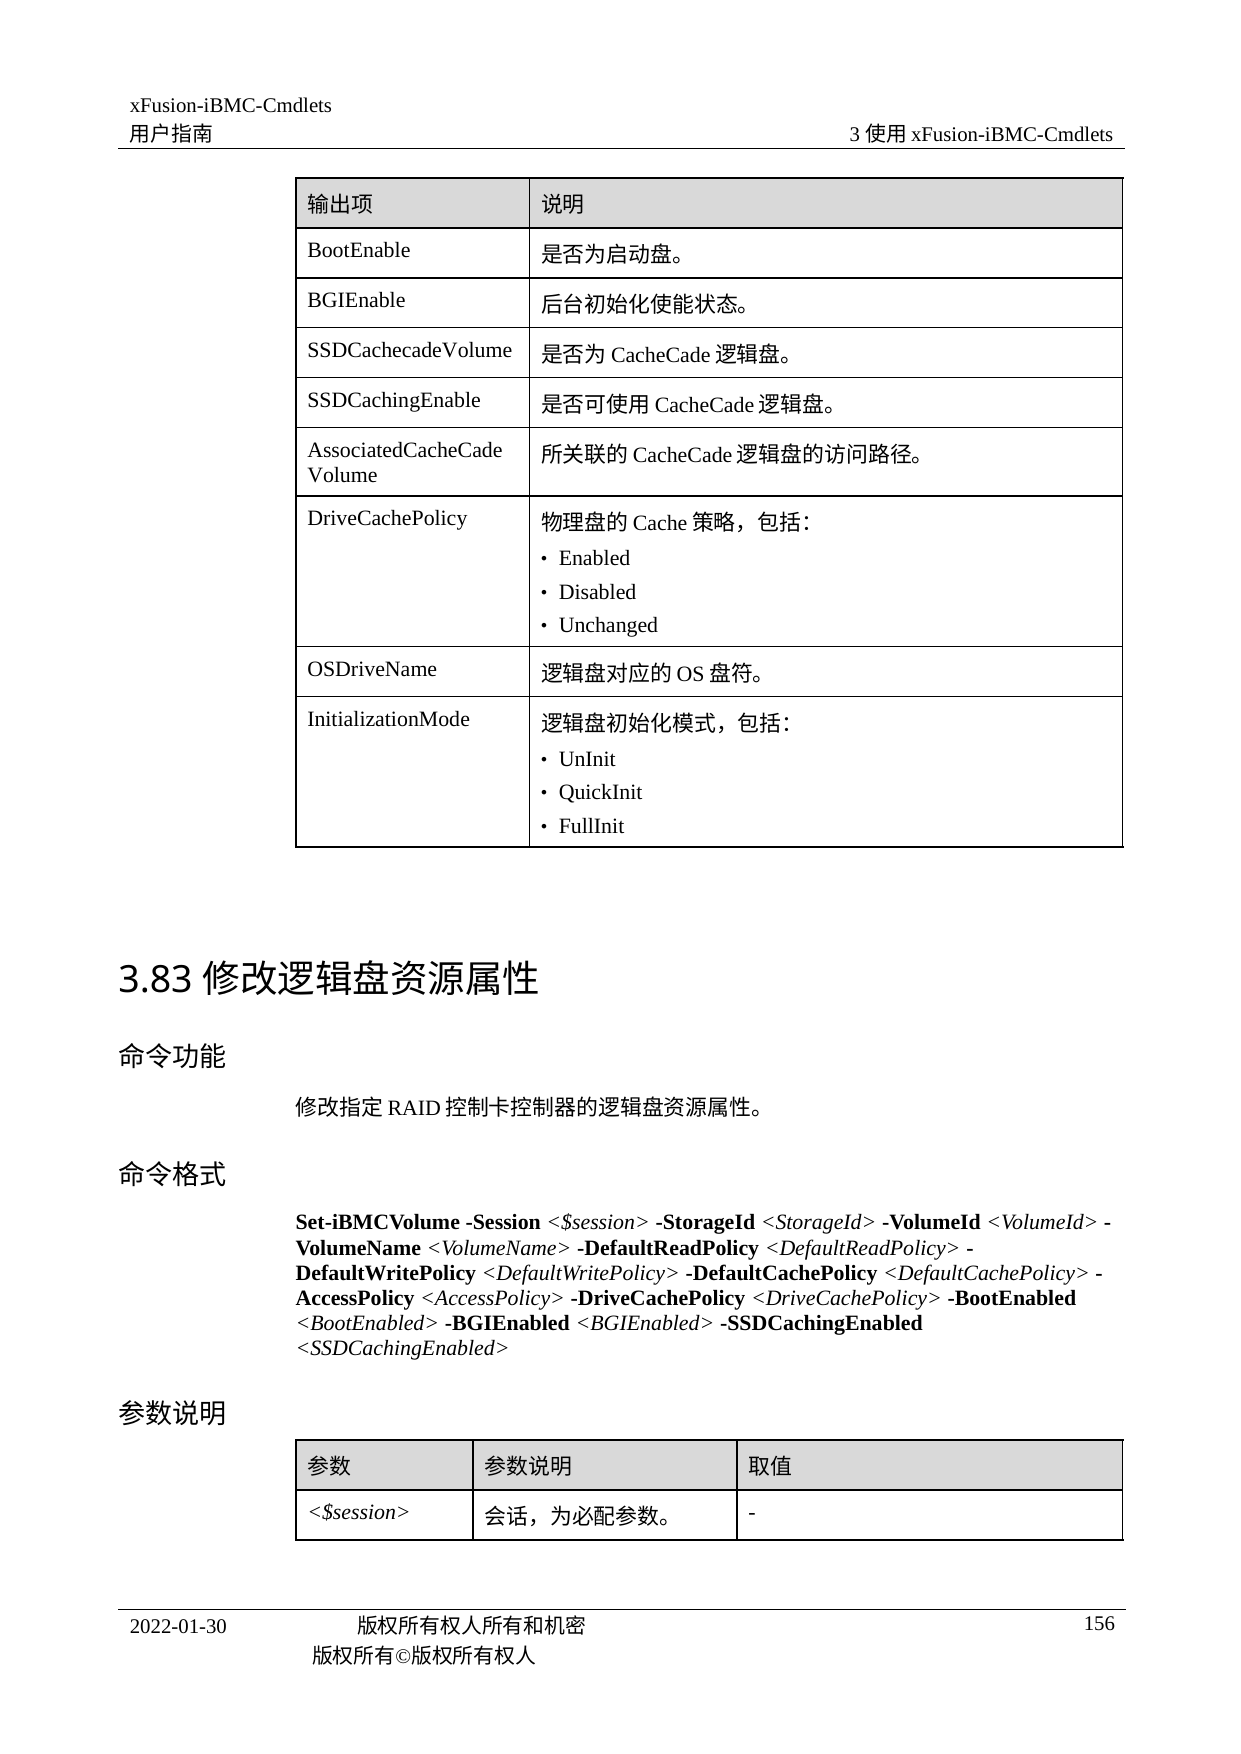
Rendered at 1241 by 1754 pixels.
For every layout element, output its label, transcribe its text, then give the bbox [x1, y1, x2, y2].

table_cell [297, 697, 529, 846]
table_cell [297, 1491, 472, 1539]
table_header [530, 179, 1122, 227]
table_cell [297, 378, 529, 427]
subtitle 修改逻辑盘资源属性 [118, 952, 1122, 1003]
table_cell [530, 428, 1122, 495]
text 命令格式 [118, 1153, 1122, 1193]
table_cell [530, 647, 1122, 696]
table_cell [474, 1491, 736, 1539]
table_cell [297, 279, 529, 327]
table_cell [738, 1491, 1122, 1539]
text 参数说明 [118, 1392, 1122, 1431]
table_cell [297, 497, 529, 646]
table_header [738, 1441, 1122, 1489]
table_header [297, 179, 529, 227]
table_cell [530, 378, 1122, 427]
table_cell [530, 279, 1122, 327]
text Set-iBMCVolume -Session <$session> -StorageId <StorageId> -VolumeId <VolumeId> -VolumeName <VolumeName> -DefaultReadPolicy <DefaultReadPolicy> -DefaultWritePolicy <DefaultWritePolicy> -DefaultCachePolicy <DefaultCachePolicy> -AccessPolicy <AccessPolicy> -DriveCachePolicy <DriveCachePolicy> -BootEnabled <BootEnabled> -BGIEnabled <BGIEnabled> -SSDCachingEnabled <SSDCachingEnabled> [295, 1209, 1122, 1361]
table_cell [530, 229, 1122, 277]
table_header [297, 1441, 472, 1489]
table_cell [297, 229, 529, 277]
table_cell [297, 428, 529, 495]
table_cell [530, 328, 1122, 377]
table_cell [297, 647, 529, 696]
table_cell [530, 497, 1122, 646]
text 修改指定RAID控制卡控制器的逻辑盘资源属性。 [295, 1090, 1122, 1122]
text 命令功能 [118, 1034, 1122, 1074]
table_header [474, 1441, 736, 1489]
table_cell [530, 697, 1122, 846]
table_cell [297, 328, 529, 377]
